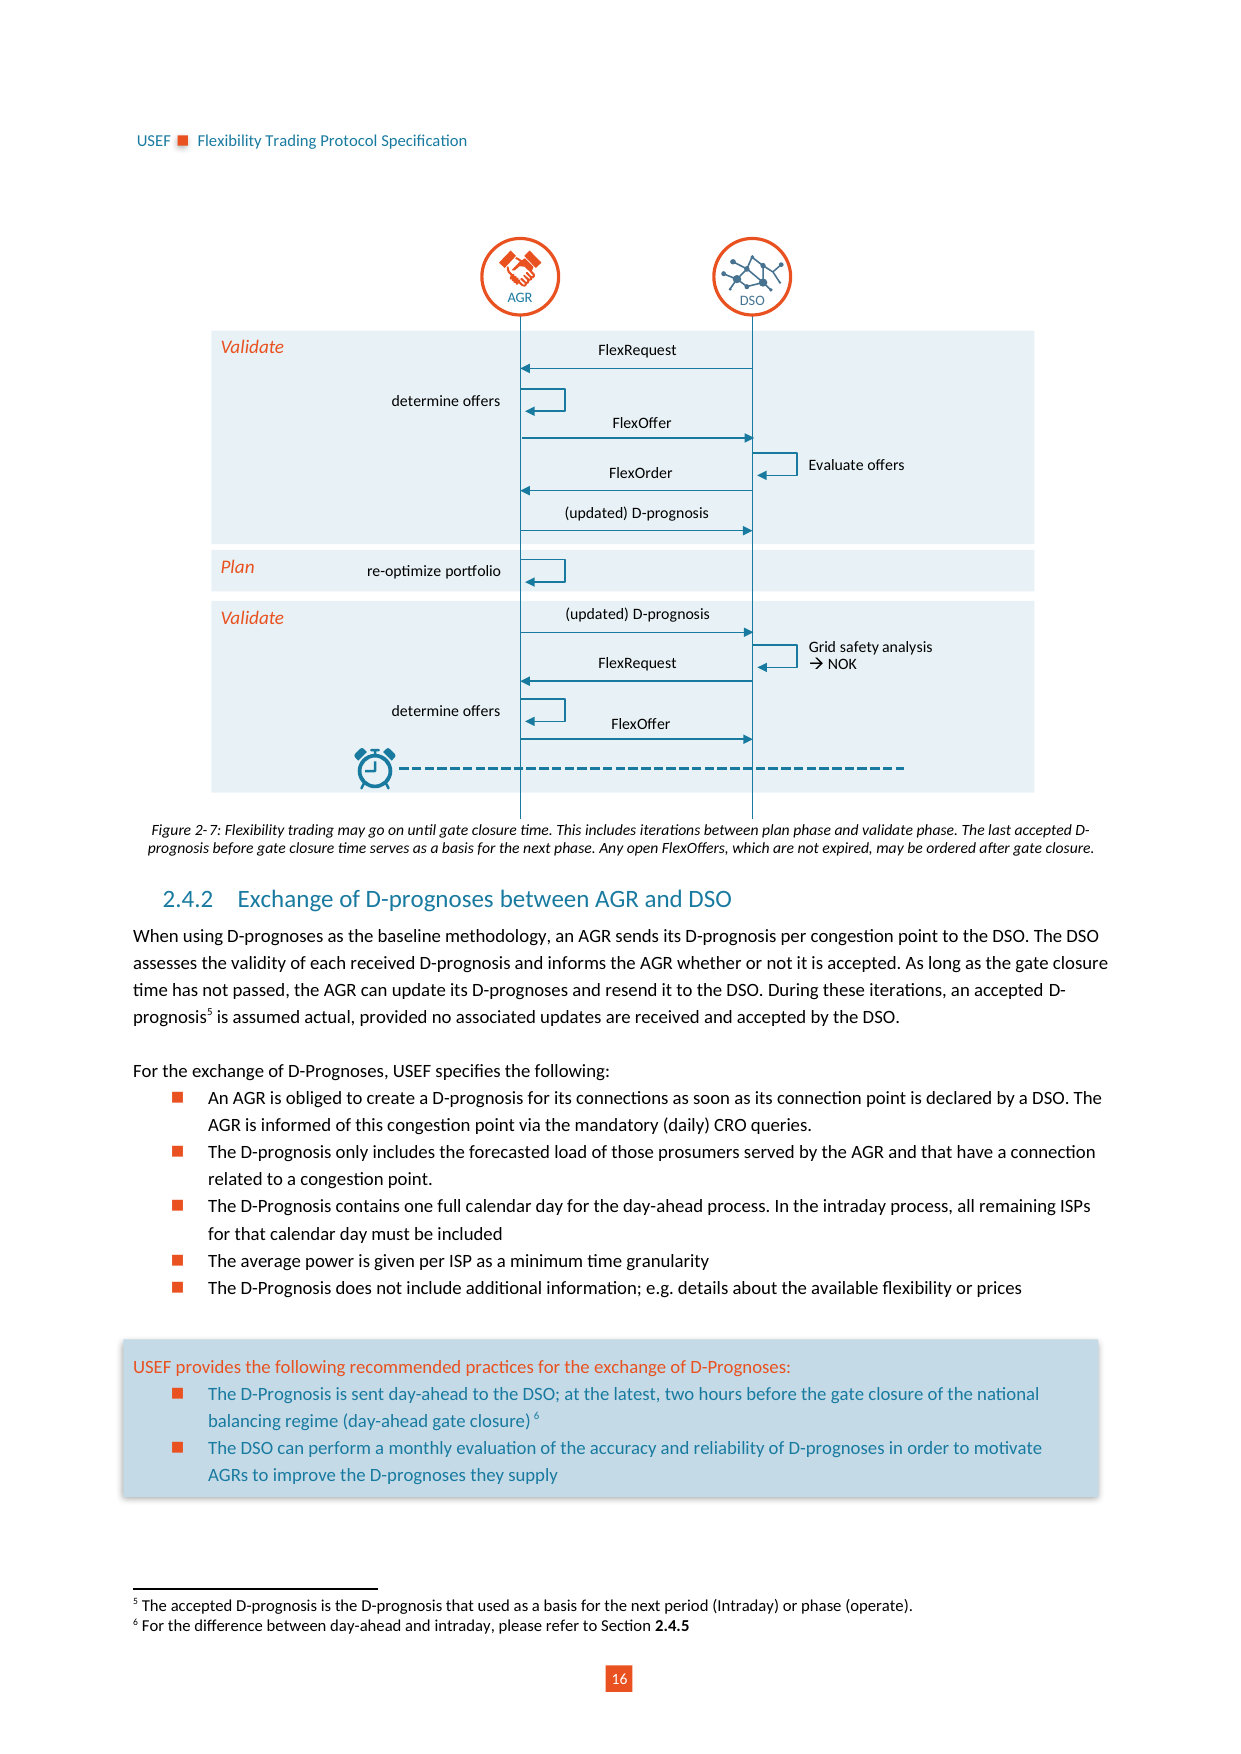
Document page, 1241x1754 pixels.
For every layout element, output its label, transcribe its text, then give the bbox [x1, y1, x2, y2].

subtitle Exchange of D-prognoses between AGR and DSO [162, 883, 1110, 913]
list The DSO can perform a monthly evaluation of the accuracy and reliability of D-prognoses in order to motivate AGRs to improve the D-prognoses they supply [170, 1432, 1110, 1486]
text When using D-prognoses as the baseline methodology, an AGR sends its D-prognosis per congestion point to the DSO. The DSO assesses the validity of each received D-prognosis and informs the AGR whether or not it is accepted. As long as the gate closure time has not passed, the AGR can update its D-prognoses and resend it to the DSO. During these iterations, an accepted D-prognosis is assumed actual, provided no associated updates are received and accepted by the DSO. [133, 919, 1110, 1028]
list The D-Prognosis is sent day-ahead to the DSO; at the latest, two hours before the gate closure of the national balancing regime (day-ahead gate closure) [170, 1378, 1110, 1432]
list The D-Prognosis contains one full calendar day for the day-ahead process. In the intraday process, all remaining ISPs for that calendar day must be included [170, 1190, 1110, 1244]
text USEF provides the following recommended practices for the exchange of D-Prognoses: [133, 1351, 1110, 1378]
list The D-prognosis only includes the forecasted load of those prosumers served by the AGR and that have a connection related to a congestion point. [170, 1136, 1110, 1190]
text For the exchange of D-Prognoses, USEF specifies the following: [133, 1055, 1110, 1082]
list The average power is given per ISP as a minimum time granularity [170, 1244, 1110, 1272]
list The D-Prognosis does not include additional information; e.g. details about the available flexibility or prices [170, 1272, 1110, 1299]
text Figure 2-7: Flexibility trading may go on until gate closure time. This includes iterations between plan phase and validate phase. The last accepted D-prognosis before gate closure time serves as a basis for the next phase. Any open FlexOffers, which are not expired, may be ordered after gate closure. [133, 820, 1110, 858]
list An AGR is obliged to create a D-prognosis for its connections as soon as its connection point is declared by a DSO. The AGR is informed of this congestion point via the mandatory (daily) CRO queries. [170, 1082, 1110, 1136]
